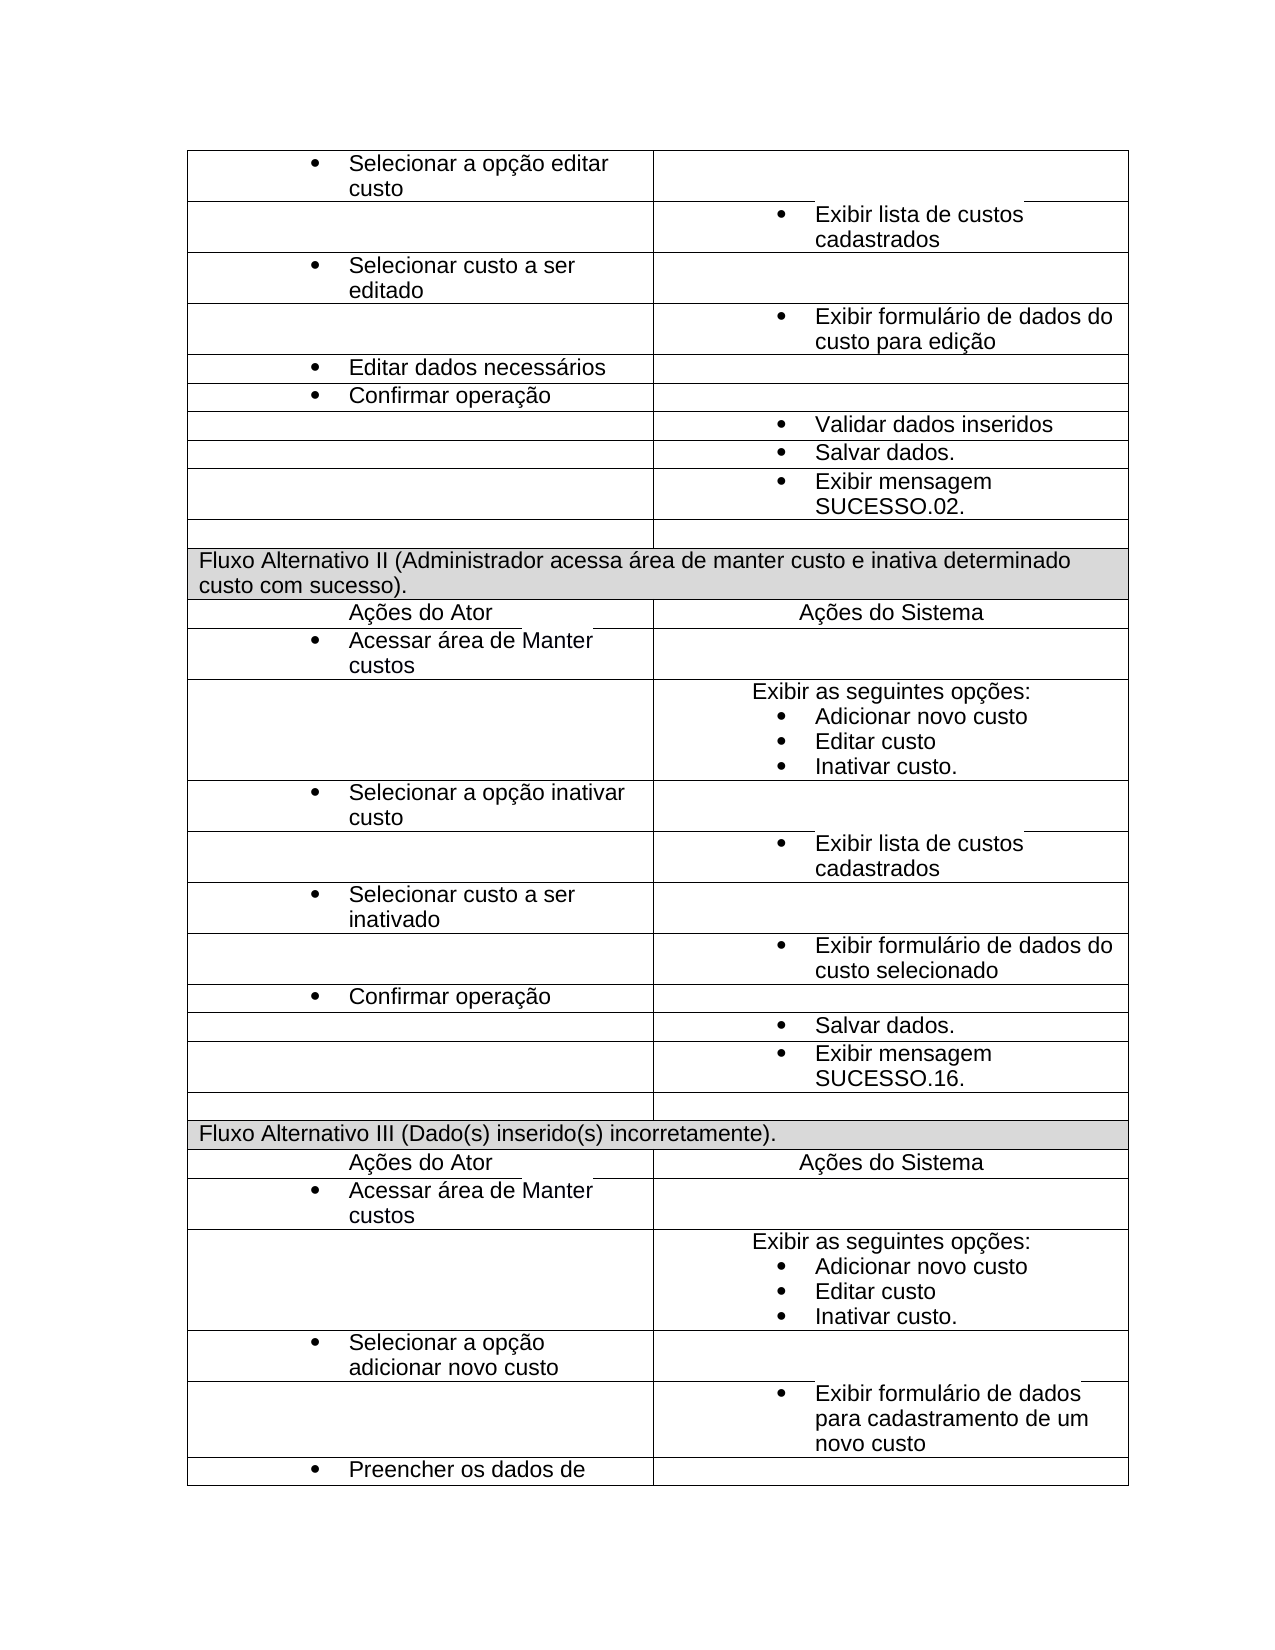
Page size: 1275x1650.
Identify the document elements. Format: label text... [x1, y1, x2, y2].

table_cell [188, 680, 653, 779]
table_cell [188, 441, 653, 468]
table_cell Editar dados necessários [188, 355, 653, 383]
table_cell [188, 520, 653, 548]
table_cell [654, 781, 1128, 831]
table_cell [188, 202, 653, 252]
table_cell Validar dados inseridos [654, 412, 1128, 440]
table_cell [654, 985, 1128, 1012]
table_cell Ações do Sistema [654, 600, 1128, 627]
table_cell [188, 1458, 653, 1485]
table_cell [188, 832, 653, 882]
table_cell Ações do Ator [188, 1150, 653, 1177]
table_cell Confirmar operação [188, 985, 653, 1012]
table_cell Exibir lista de custos cadastrados [940, 832, 1128, 882]
table_cell [654, 253, 1128, 303]
table_cell Selecionar a opção editar custo [188, 151, 653, 201]
table_cell Acessar área de Manter custos [188, 629, 653, 678]
table_cell Selecionar a opção adicionar novo custo [188, 1331, 653, 1381]
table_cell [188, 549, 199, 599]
table_cell Exibir mensagem SUCESSO.16. [654, 1042, 1128, 1092]
table_cell Exibir lista de custos cadastrados [654, 202, 815, 252]
table_cell [188, 469, 653, 519]
table_cell Exibir formulário de dados do custo selecionado [654, 934, 1128, 984]
table_cell Exibir lista de custos cadastrados [654, 832, 815, 882]
table_cell [188, 1382, 653, 1457]
table_cell Salvar dados. [654, 441, 1128, 468]
table_cell [654, 629, 1128, 678]
table_cell Confirmar operação [188, 384, 653, 411]
table_cell [654, 1179, 1128, 1228]
table_cell Exibir as seguintes opções: Adicionar novo custo Editar custo Inativar custo. [654, 1230, 1128, 1329]
table_cell Fluxo Alternativo II (Administrador acessa área de manter custo e inativa determinado custo com sucesso). [407, 549, 1128, 599]
table_cell Acessar área de Manter custos [188, 1179, 653, 1228]
table_cell [188, 1230, 653, 1329]
table_cell [654, 1458, 1128, 1485]
table_cell Ações do Ator [188, 600, 653, 627]
table_cell Exibir formulário de dados do custo para edição [654, 304, 1128, 354]
table_cell Exibir lista de custos cadastrados [940, 202, 1128, 252]
table_cell Exibir mensagem SUCESSO.02. [654, 469, 1128, 519]
table_cell [654, 1331, 1128, 1381]
table_cell [654, 1093, 1128, 1120]
table_cell Selecionar a opção inativar custo [188, 781, 653, 831]
table_cell Exibir as seguintes opções: Adicionar novo custo Editar custo Inativar custo. [654, 680, 1128, 779]
table_cell Fluxo Alternativo III (Dado(s) inserido(s) incorretamente). [188, 1121, 1128, 1149]
table_cell [654, 151, 1128, 201]
table_cell [188, 1093, 653, 1120]
table_cell [188, 304, 653, 354]
table_cell Salvar dados. [654, 1013, 1128, 1041]
table_cell [188, 934, 653, 984]
table_cell Exibir formulário de dados para cadastramento de um novo custo [926, 1382, 1128, 1457]
table_cell [654, 520, 1128, 548]
table_cell [654, 883, 1128, 933]
table_cell Selecionar custo a ser inativado [188, 883, 653, 933]
table_cell [188, 412, 653, 440]
table_cell [654, 384, 1128, 411]
table_cell [188, 1013, 653, 1041]
table_cell [188, 1042, 653, 1092]
table_cell Ações do Sistema [654, 1150, 1128, 1177]
table_cell Selecionar custo a ser editado [188, 253, 653, 303]
table_cell [654, 355, 1128, 383]
table_cell Exibir formulário de dados para cadastramento de um novo custo [654, 1382, 815, 1457]
